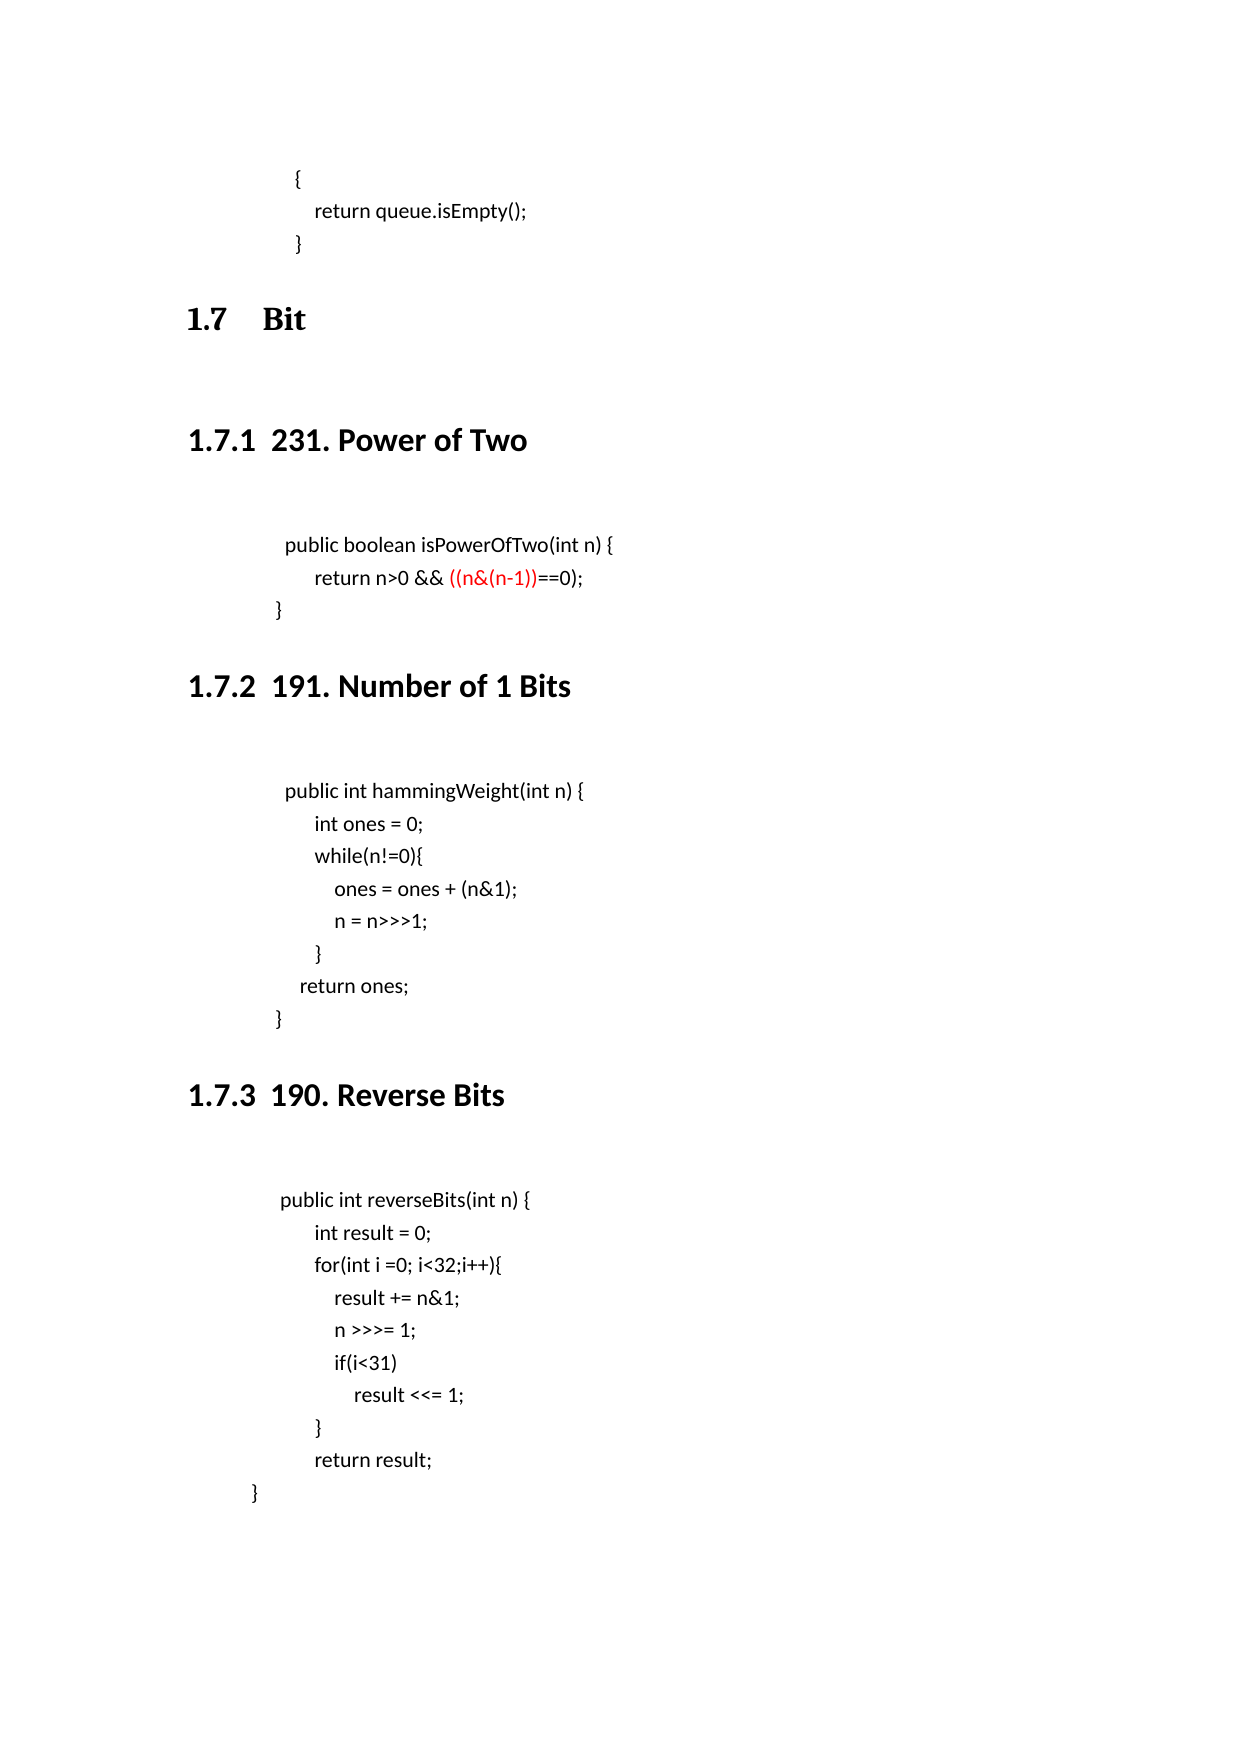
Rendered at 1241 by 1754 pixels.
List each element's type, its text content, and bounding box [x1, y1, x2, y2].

list return ones; [231, 970, 1053, 1002]
list { [231, 162, 1053, 194]
list public boolean isPowerOfTwo(int n) { [231, 528, 1053, 561]
list } [231, 593, 1053, 626]
list return queue.isEmpty(); [231, 194, 1053, 227]
list ones = ones + (n&1); [231, 872, 1053, 905]
list while(n!=0){ [231, 840, 1053, 872]
list if(i<31) [231, 1346, 1053, 1378]
list int ones = 0; [231, 807, 1053, 840]
list public int reverseBits(int n) { [231, 1183, 1053, 1216]
subtitle 1.7.2 191. Number of 1 Bits [187, 653, 1053, 718]
list result += n&1; [231, 1281, 1053, 1313]
list public int hammingWeight(int n) { [231, 775, 1053, 807]
subtitle 190. Reverse Bits [187, 1062, 1053, 1127]
list n >>>= 1; [231, 1313, 1053, 1346]
list } [231, 1411, 1053, 1443]
list for(int i =0; i<32;i++){ [231, 1248, 1053, 1281]
list } [231, 1476, 1053, 1508]
subtitle 1.7.1 231. Power of Two [187, 407, 1053, 472]
list return n>0 && ((n&(n-1))==0); [231, 561, 1053, 593]
list result <<= 1; [231, 1378, 1053, 1411]
list n = n>>>1; [231, 905, 1053, 937]
list int result = 0; [231, 1216, 1053, 1248]
list } [231, 227, 1053, 259]
list } [231, 1002, 1053, 1035]
list return result; [231, 1443, 1053, 1476]
subtitle Bit [187, 287, 1053, 352]
list } [231, 937, 1053, 970]
